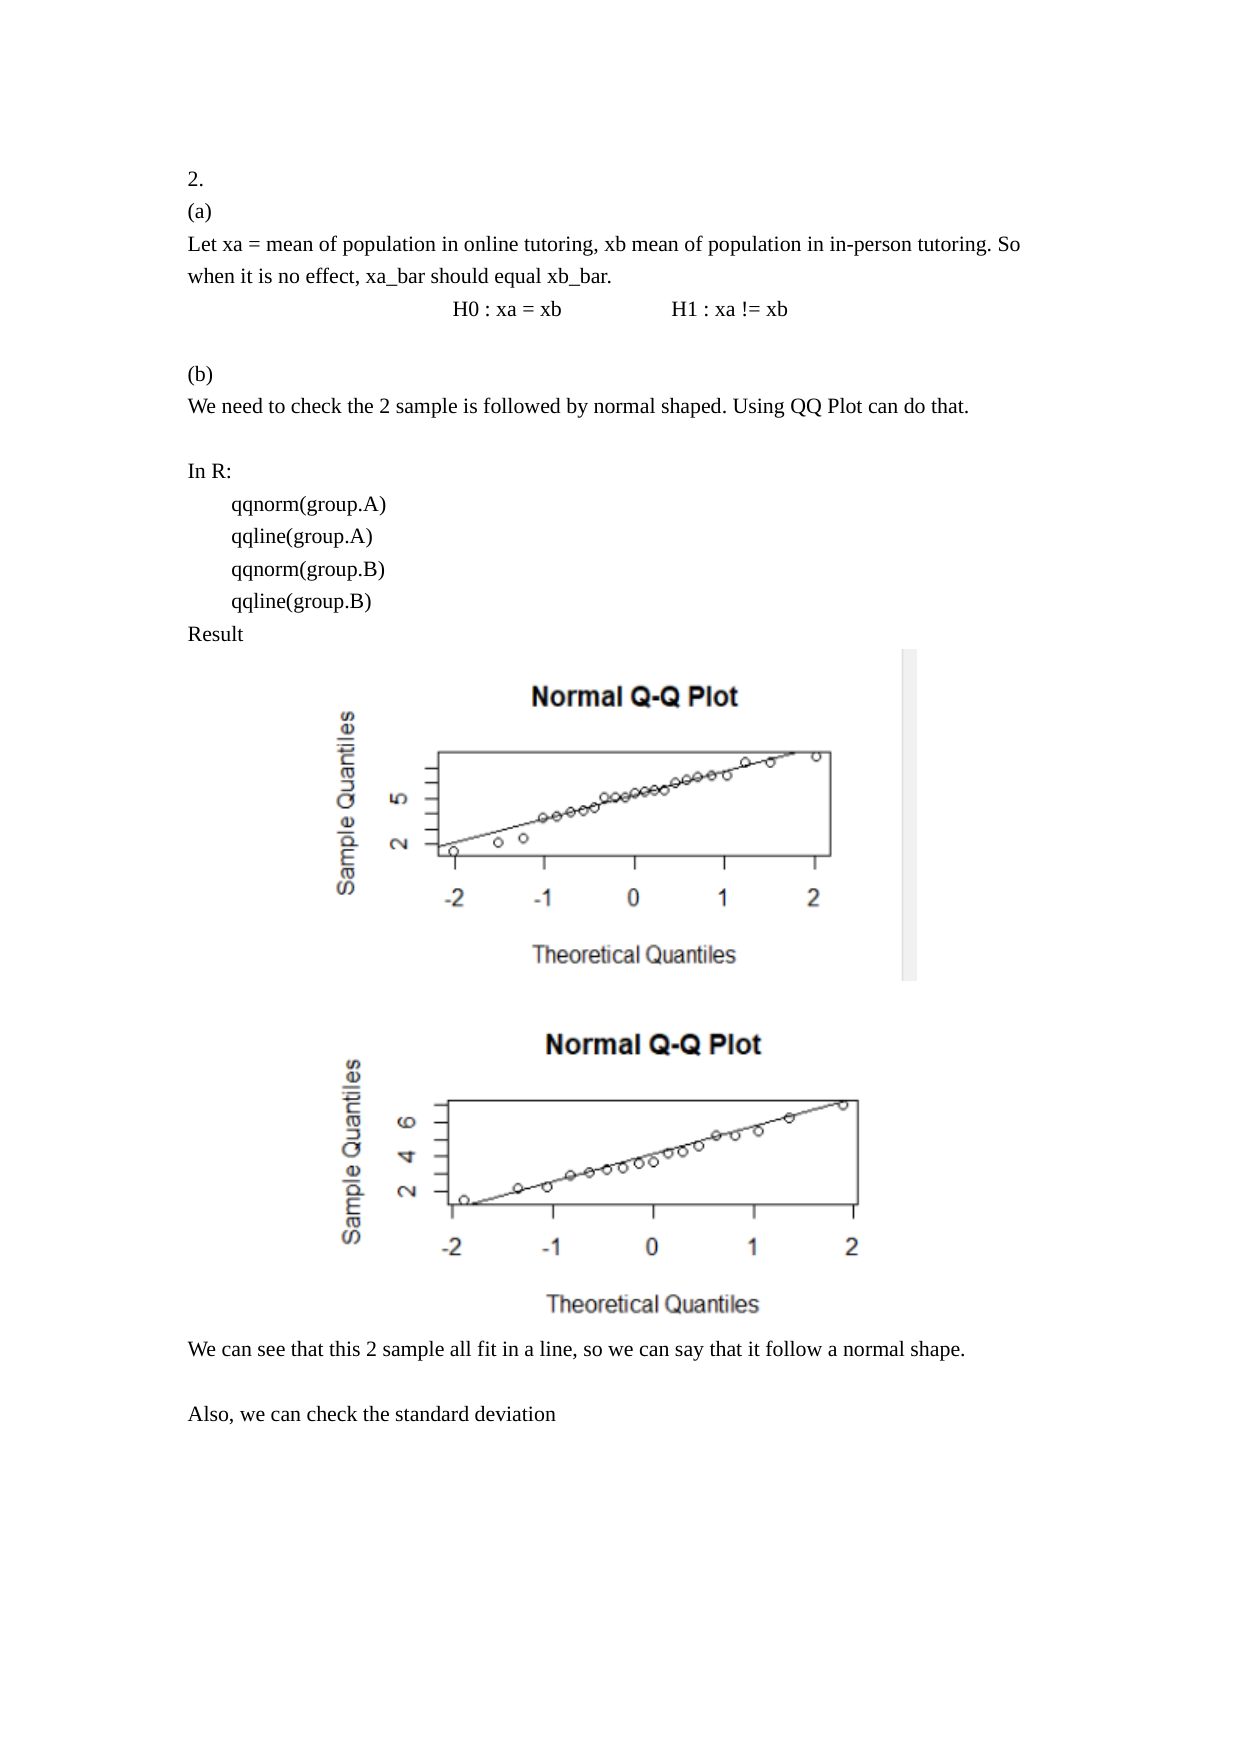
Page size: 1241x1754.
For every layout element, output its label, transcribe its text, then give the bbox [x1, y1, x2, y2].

text In R: [187, 454, 1053, 487]
text Also, we can check the standard deviation [187, 1397, 1053, 1429]
text Result [187, 617, 1053, 649]
text We can see that this 2 sample all fit in a line, so we can say that it follow a normal shape. [187, 1332, 1053, 1364]
picture [323, 649, 917, 981]
text (b) [187, 357, 1053, 389]
text H0 : xa = xb H1 : xa != xb [187, 292, 1053, 324]
text qqline(group.A) [187, 519, 1053, 552]
text (a) [187, 194, 1053, 227]
text qqnorm(group.A) [187, 487, 1053, 519]
text 2. [187, 162, 1053, 194]
text qqnorm(group.B) [187, 552, 1053, 584]
text Let xa = mean of population in online tutoring, xb mean of population in in-person tutoring. So when it is no effect, xa_bar should equal xb_bar. [187, 227, 1053, 292]
picture [337, 1007, 903, 1326]
text We need to check the 2 sample is followed by normal shaped. Using QQ Plot can do that. [187, 389, 1053, 422]
text qqline(group.B) [187, 584, 1053, 617]
